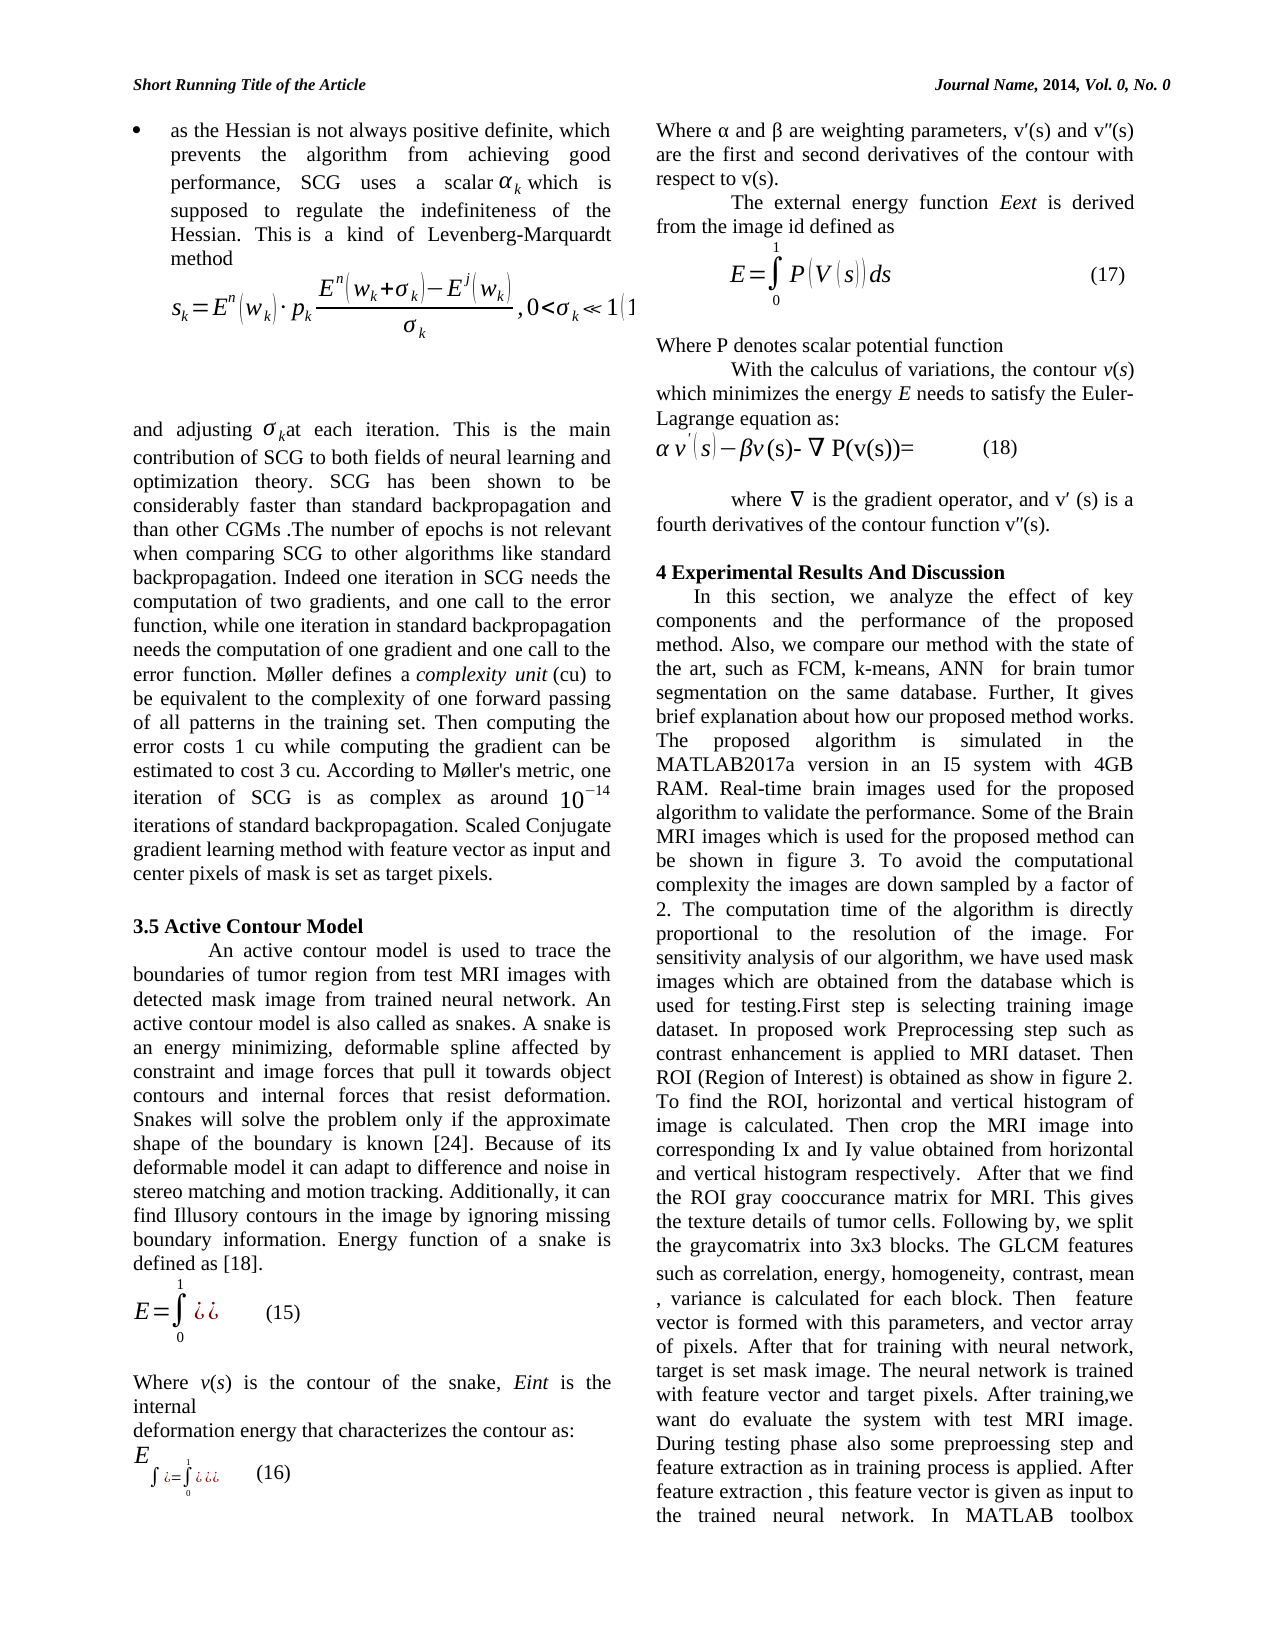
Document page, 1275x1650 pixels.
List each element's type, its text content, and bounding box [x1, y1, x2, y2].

text Where P denotes scalar potential function [656, 333, 1134, 357]
text The external energy function Eext is derived from the image id defined as [656, 190, 1134, 238]
list as the Hessian is not always positive definite, which prevents the algorithm from achieving good performance, SCG uses a scalar which is supposed to regulate the indefiniteness of the Hessian. This is a kind of Levenberg-Marquardt method [133, 118, 611, 270]
text An active contour model is used to trace the boundaries of tumor region from test MRI images with detected mask image from trained neural network. An active contour model is also called as snakes. A snake is an energy minimizing, deformable spline affected by constraint and image forces that pull it towards object contours and internal forces that resist deformation. Snakes will solve the problem only if the approximate shape of the boundary is known [24]. Because of its deformable model it can adapt to difference and noise in stereo matching and motion tracking. Additionally, it can find Illusory contours in the image by ignoring missing boundary information. Energy function of a snake is defined as [18]. [133, 938, 611, 1275]
text 3.5 Active Contour Model [133, 914, 611, 938]
text With the calculus of variations, the contour v(s) which minimizes the energy E needs to satisfy the Euler-Lagrange equation as: [656, 357, 1134, 429]
text (15) [133, 1275, 611, 1346]
text 4 Experimental Results And Discussion [656, 559, 1134, 584]
text and adjusting at each iteration. This is the main contribution of SCG to both fields of neural learning and optimization theory. SCG has been shown to be considerably faster than standard backpropagation and than other CGMs .The number of epochs is not relevant when comparing SCG to other algorithms like standard backpropagation. Indeed one iteration in SCG needs the computation of two gradients, and one call to the error function, while one iteration in standard backpropagation needs the computation of one gradient and one call to the error function. Møller defines a complexity unit (cu) to be equivalent to the complexity of one forward passing of all patterns in the training set. Then computing the error costs 1 cu while computing the gradient can be estimated to cost 3 cu. According to Møller's metric, one iteration of SCG is as complex as around iterations of standard backpropagation. Scaled Conjugate gradient learning method with feature vector as input and center pixels of mask is set as target pixels. [133, 413, 611, 885]
text Where v(s) is the contour of the snake, Eint is the internal deformation energy that characterizes the contour as: [133, 1370, 611, 1442]
text (17) [656, 238, 1134, 309]
text (18) [656, 429, 1134, 462]
text where ∇ is the gradient operator, and vʹ (s) is a fourth derivatives of the contour function vʺ(s). [656, 486, 1134, 536]
text (16) [133, 1442, 611, 1499]
text Where α and β are weighting parameters, vʹ(s) and vʺ(s) are the first and second derivatives of the contour with respect to v(s). [656, 118, 1134, 190]
